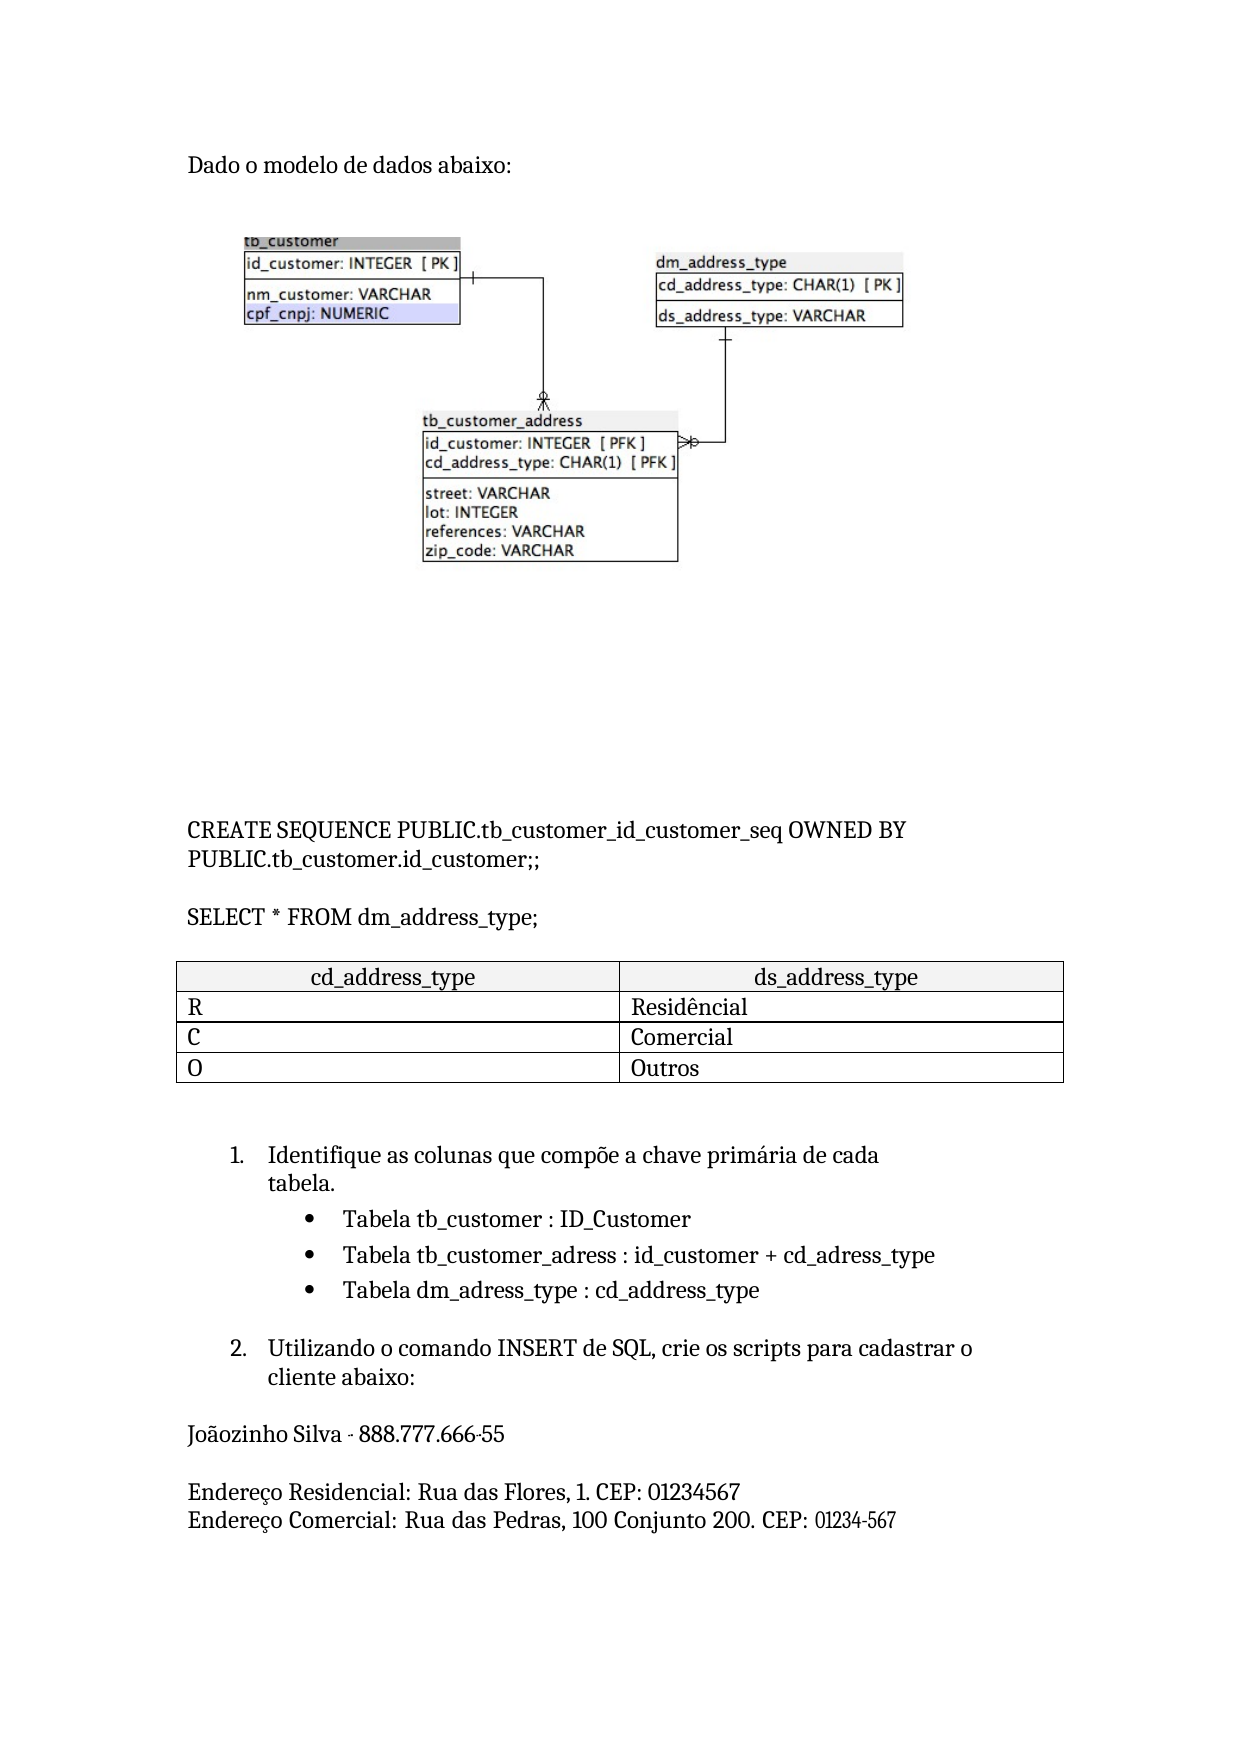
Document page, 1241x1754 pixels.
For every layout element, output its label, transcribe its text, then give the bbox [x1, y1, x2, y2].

table_cell Residêncial [620, 992, 1063, 1021]
table_cell Comercial [620, 1023, 1063, 1052]
list Utilizando o comando INSERT de SQL, crie os scripts para cadastrar o cliente abaixo: [230, 1334, 1036, 1391]
table_cell R [177, 992, 619, 1021]
table_header cd_address_type [177, 962, 619, 991]
text Dado o modelo de dados abaixo: [187, 151, 941, 179]
text Joãozinho Silva -­‐ 888.777.666-­‐55 [187, 1420, 941, 1449]
text CREATE SEQUENCE PUBLIC.tb_customer_id_customer_seq OWNED BY PUBLIC.tb_customer.id_customer;; [187, 816, 941, 874]
list Tabela tb_customer_adress : id_customer + cd_adress_type [305, 1241, 941, 1269]
list Tabela tb_customer : ID_Customer [305, 1205, 941, 1234]
table_cell Outros [620, 1053, 1063, 1082]
table_header ds_address_type [620, 962, 1063, 991]
text Endereço Residencial: Rua das Flores, 1. CEP: 01234567 [187, 1477, 941, 1506]
text SELECT * FROM dm_address_type; [187, 903, 941, 931]
table_cell C [177, 1023, 619, 1052]
table_cell O [177, 1053, 619, 1082]
list Identifique as colunas que compõe a chave primária de cada tabela. [230, 1141, 941, 1198]
text Endereço Comercial: Rua das Pedras, 100 Conjunto 200. CEP: 01234-567 [187, 1506, 965, 1535]
list Tabela dm_adress_type : cd_address_type [305, 1276, 941, 1305]
picture [187, 237, 1051, 655]
